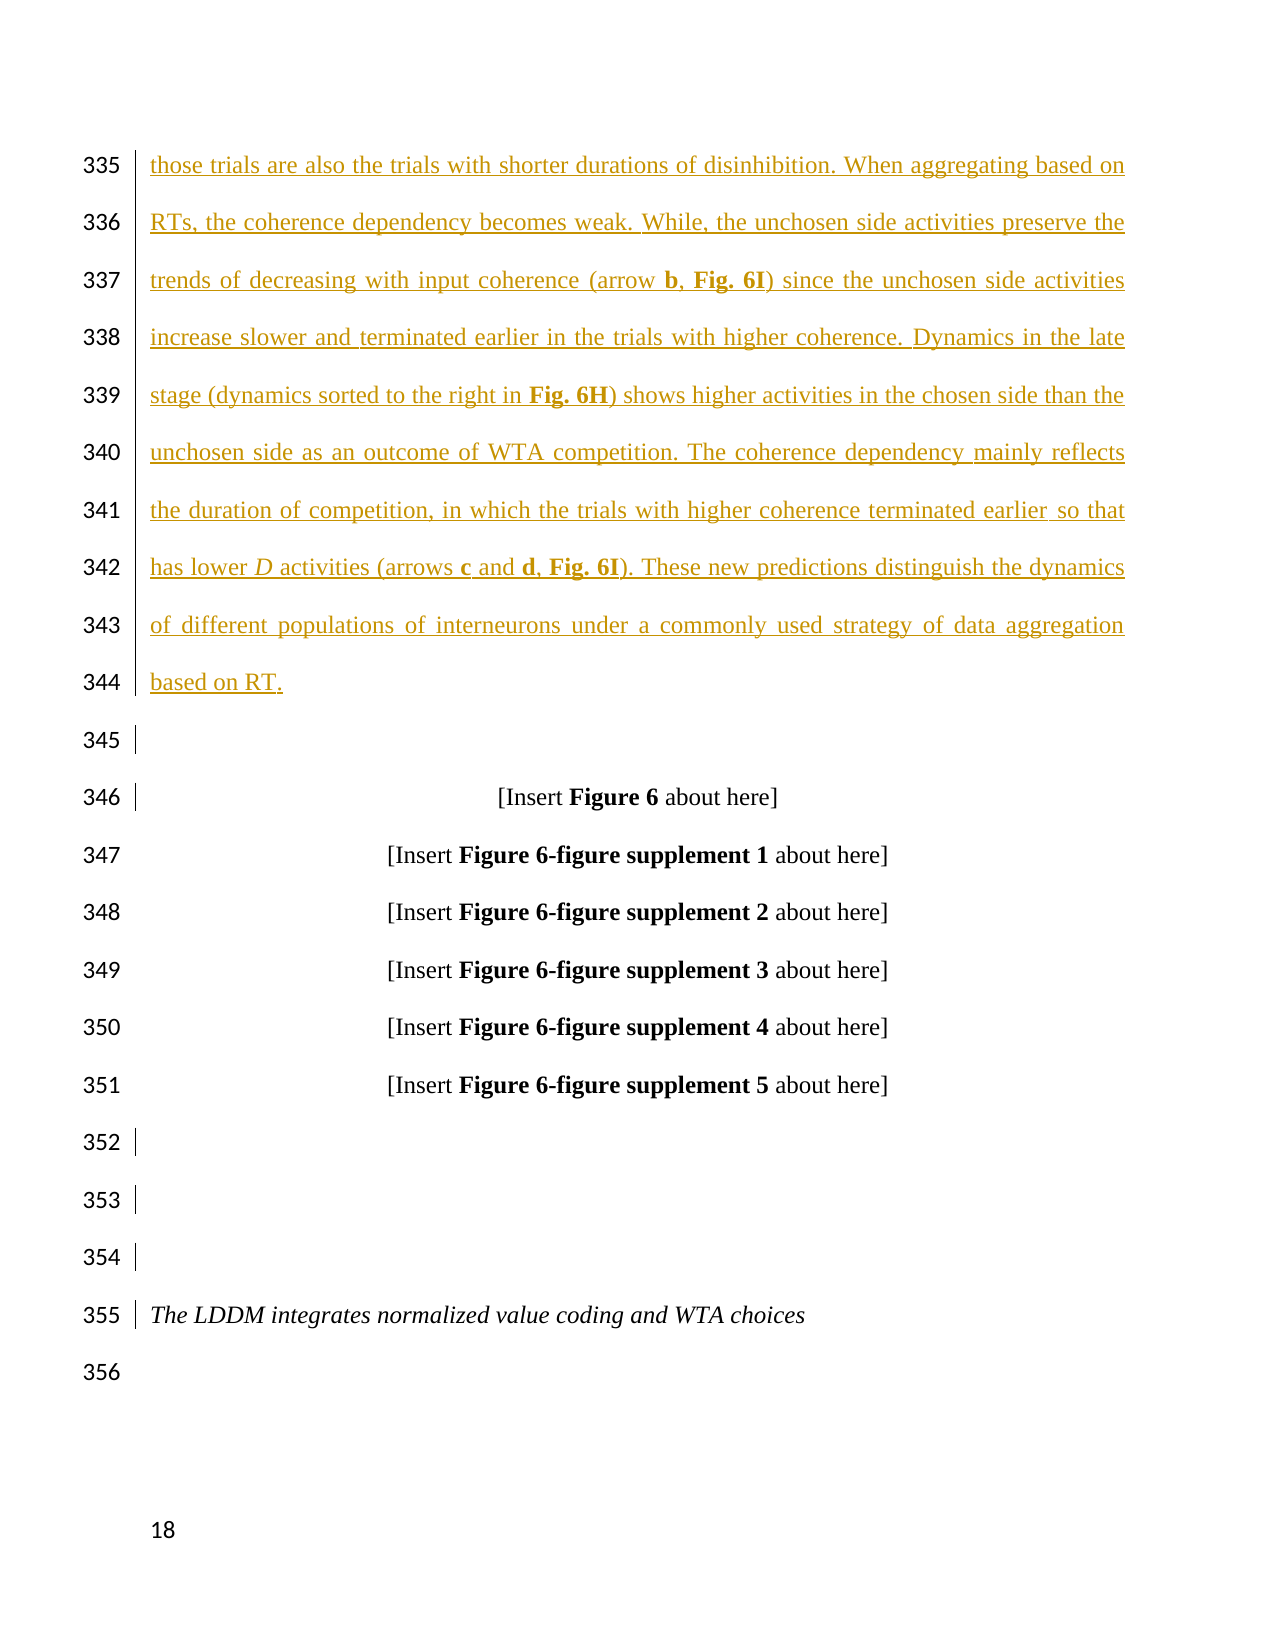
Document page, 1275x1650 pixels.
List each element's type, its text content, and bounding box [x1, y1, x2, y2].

text [Insert Figure 6-figure supplement 5 about here] [150, 1070, 1125, 1099]
text [Insert Figure 6-figure supplement 3 about here] [150, 955, 1125, 984]
text [Insert Figure 6-figure supplement 4 about here] [150, 1012, 1125, 1041]
text [Insert Figure 6 about here] [150, 782, 1125, 811]
text The LDDM integrates normalized value coding and WTA choices [150, 1300, 1125, 1329]
text [Insert Figure 6-figure supplement 2 about here] [150, 897, 1125, 926]
text [Insert Figure 6-figure supplement 1 about here] [150, 840, 1125, 869]
